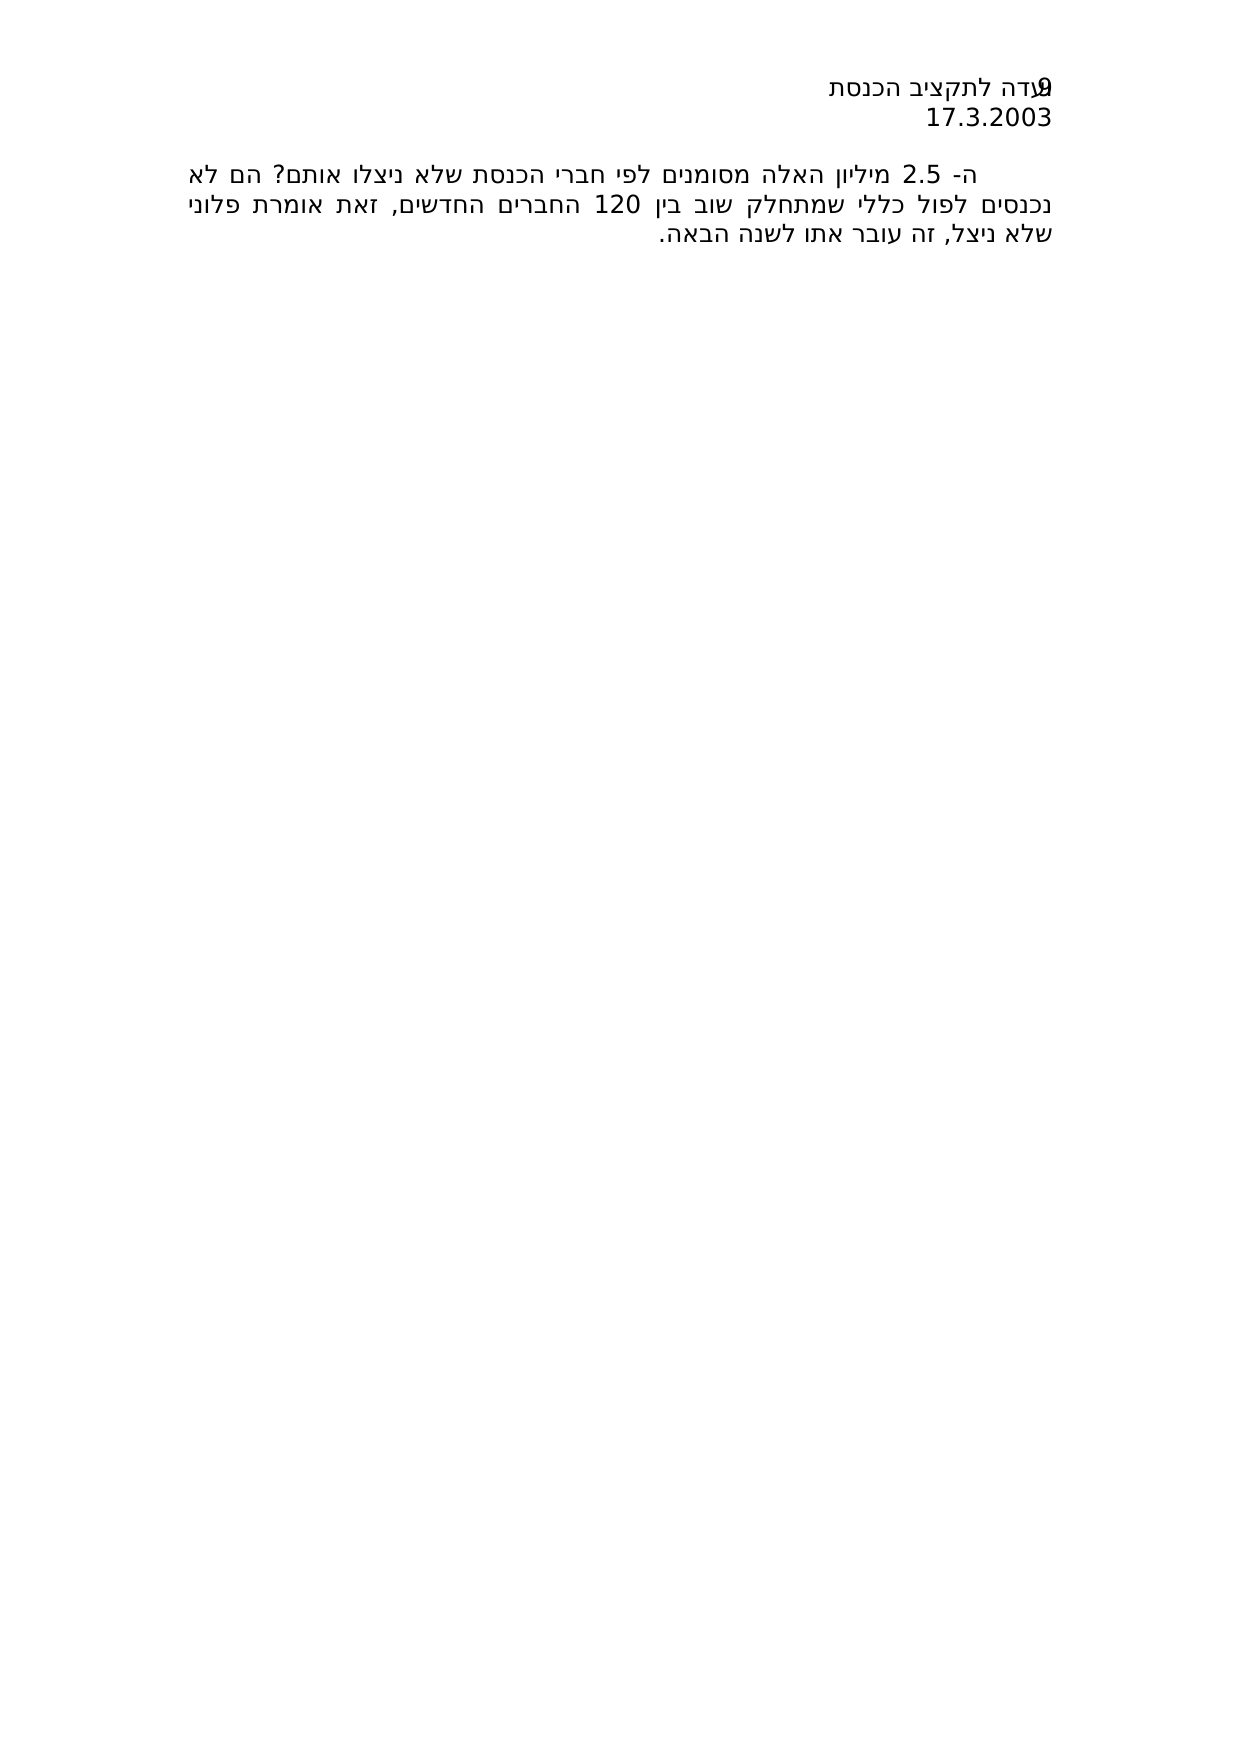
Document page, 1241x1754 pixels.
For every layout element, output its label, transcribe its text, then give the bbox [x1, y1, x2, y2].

text ה- 2.5 מיליון האלה מסומנים לפי חברי הכנסת שלא ניצלו אותם? הם לא נכנסים לפול כללי שמתחלק שוב בין 120 החברים החדשים, זאת אומרת פלוני שלא ניצל, זה עובר אתו לשנה הבאה. [187, 161, 1053, 248]
